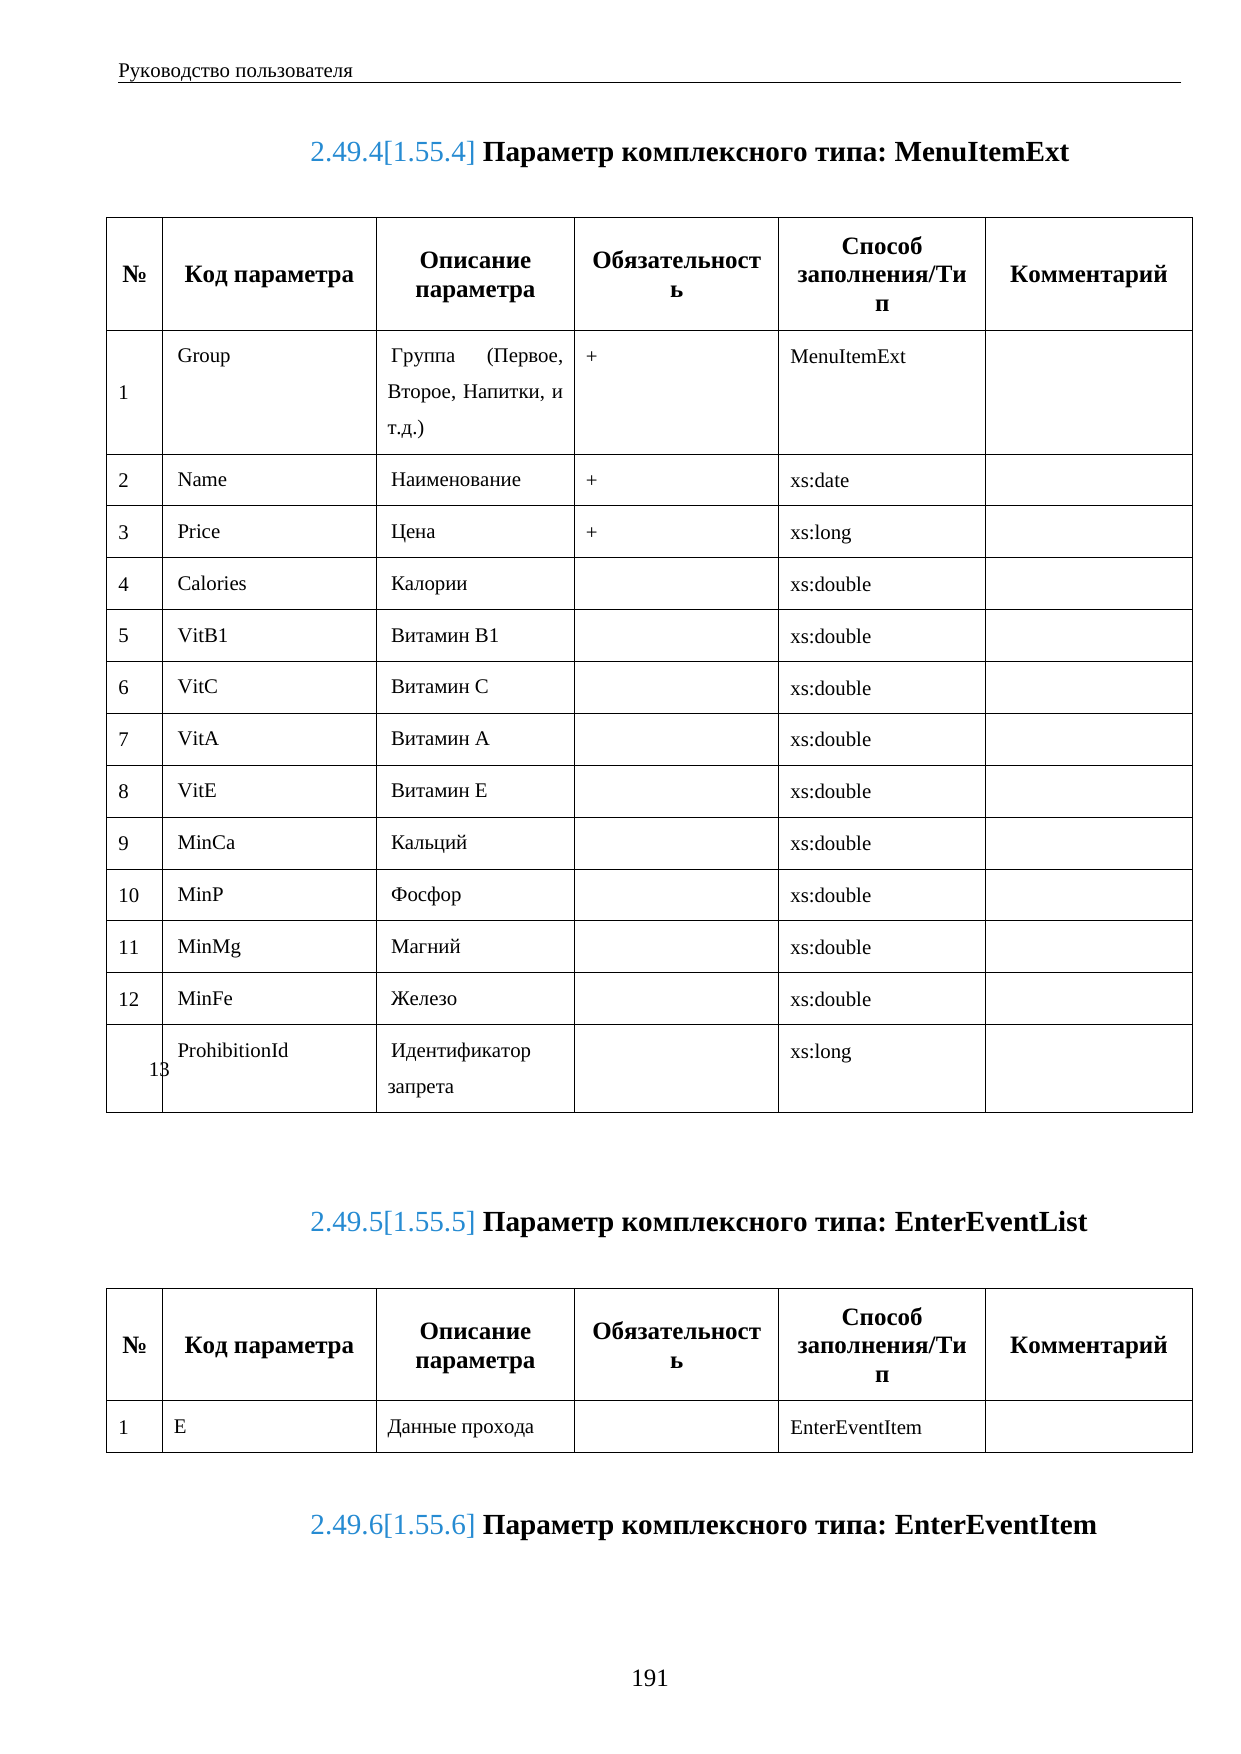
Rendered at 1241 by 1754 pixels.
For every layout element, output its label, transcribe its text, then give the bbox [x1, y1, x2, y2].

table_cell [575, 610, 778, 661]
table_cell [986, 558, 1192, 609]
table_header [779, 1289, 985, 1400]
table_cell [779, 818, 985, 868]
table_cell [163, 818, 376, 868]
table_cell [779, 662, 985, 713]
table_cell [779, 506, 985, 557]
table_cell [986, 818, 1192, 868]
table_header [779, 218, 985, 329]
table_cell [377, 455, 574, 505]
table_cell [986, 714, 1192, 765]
subtitle Параметр комплексного типа: EnterEventItem [310, 1503, 1181, 1541]
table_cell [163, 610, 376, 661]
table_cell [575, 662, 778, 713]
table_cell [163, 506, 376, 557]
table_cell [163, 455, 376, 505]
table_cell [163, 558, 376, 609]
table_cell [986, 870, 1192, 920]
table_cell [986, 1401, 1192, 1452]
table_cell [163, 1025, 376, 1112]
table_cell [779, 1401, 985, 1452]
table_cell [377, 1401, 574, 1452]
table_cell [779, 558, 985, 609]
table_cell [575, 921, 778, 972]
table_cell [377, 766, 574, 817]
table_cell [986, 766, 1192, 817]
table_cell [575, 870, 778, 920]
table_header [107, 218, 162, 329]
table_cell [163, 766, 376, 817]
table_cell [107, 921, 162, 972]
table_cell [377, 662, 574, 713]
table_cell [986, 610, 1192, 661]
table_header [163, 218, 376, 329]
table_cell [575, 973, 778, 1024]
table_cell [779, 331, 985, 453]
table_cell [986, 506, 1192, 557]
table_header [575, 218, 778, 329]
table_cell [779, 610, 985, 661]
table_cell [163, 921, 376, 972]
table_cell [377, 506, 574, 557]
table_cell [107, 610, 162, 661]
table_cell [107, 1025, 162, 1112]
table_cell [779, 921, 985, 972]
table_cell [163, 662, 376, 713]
subtitle Параметр комплексного типа: MenuItemExt [310, 130, 1181, 167]
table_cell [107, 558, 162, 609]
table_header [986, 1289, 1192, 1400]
subtitle Параметр комплексного типа: EnterEventList [310, 1201, 1181, 1238]
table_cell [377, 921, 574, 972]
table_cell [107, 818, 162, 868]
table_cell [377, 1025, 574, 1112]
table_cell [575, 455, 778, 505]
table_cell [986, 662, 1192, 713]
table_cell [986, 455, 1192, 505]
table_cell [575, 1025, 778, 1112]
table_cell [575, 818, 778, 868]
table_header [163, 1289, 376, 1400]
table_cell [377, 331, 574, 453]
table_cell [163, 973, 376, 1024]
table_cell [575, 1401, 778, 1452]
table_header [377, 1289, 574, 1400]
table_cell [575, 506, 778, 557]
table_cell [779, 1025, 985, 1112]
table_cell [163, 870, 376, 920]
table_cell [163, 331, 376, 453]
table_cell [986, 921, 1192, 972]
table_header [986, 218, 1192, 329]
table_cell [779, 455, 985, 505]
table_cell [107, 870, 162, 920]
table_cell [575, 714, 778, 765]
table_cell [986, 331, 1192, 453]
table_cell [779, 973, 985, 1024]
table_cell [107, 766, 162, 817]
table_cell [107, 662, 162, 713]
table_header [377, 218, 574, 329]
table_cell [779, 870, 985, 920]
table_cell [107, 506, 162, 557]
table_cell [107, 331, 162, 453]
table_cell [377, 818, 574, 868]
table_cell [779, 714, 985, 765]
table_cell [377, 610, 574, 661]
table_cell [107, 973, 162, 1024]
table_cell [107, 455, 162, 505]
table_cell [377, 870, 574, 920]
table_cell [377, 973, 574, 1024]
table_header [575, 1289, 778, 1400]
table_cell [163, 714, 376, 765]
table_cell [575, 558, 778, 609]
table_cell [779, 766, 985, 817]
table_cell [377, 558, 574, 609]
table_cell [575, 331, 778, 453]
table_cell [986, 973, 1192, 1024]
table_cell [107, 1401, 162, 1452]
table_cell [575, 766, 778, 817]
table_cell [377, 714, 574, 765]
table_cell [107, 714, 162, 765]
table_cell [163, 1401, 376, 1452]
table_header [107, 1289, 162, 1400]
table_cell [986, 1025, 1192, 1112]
